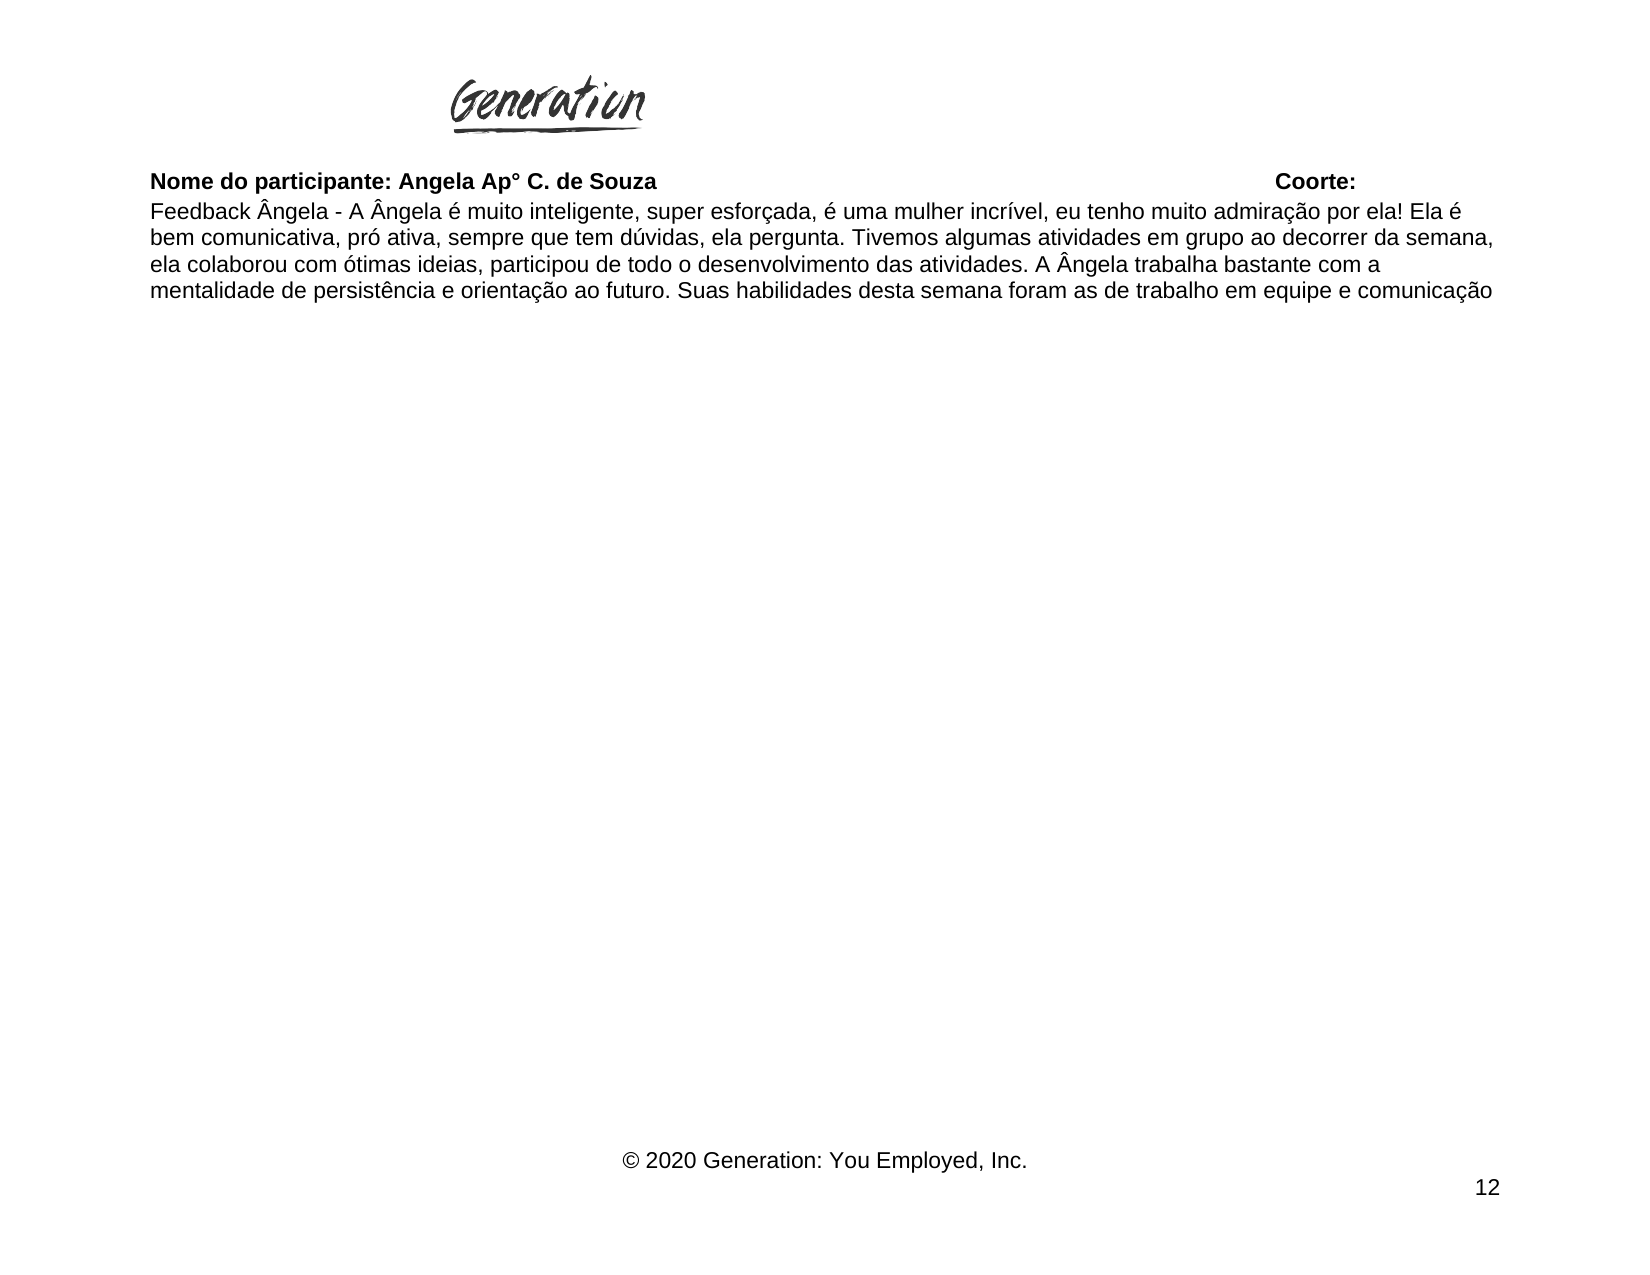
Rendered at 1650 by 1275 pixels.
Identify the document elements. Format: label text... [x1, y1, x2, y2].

picture [450, 75, 646, 134]
text Feedback Ângela - A Ângela é muito inteligente, super esforçada, é uma mulher incrível, eu tenho muito admiração por ela! Ela é bem comunicativa, pró ativa, sempre que tem dúvidas, ela pergunta. Tivemos algumas atividades em grupo ao decorrer da semana, ela colaborou com ótimas ideias, participou de todo o desenvolvimento das atividades. A Ângela trabalha bastante com a mentalidade de persistência e orientação ao futuro. Suas habilidades desta semana foram as de trabalho em equipe e comunicação [150, 198, 1500, 303]
